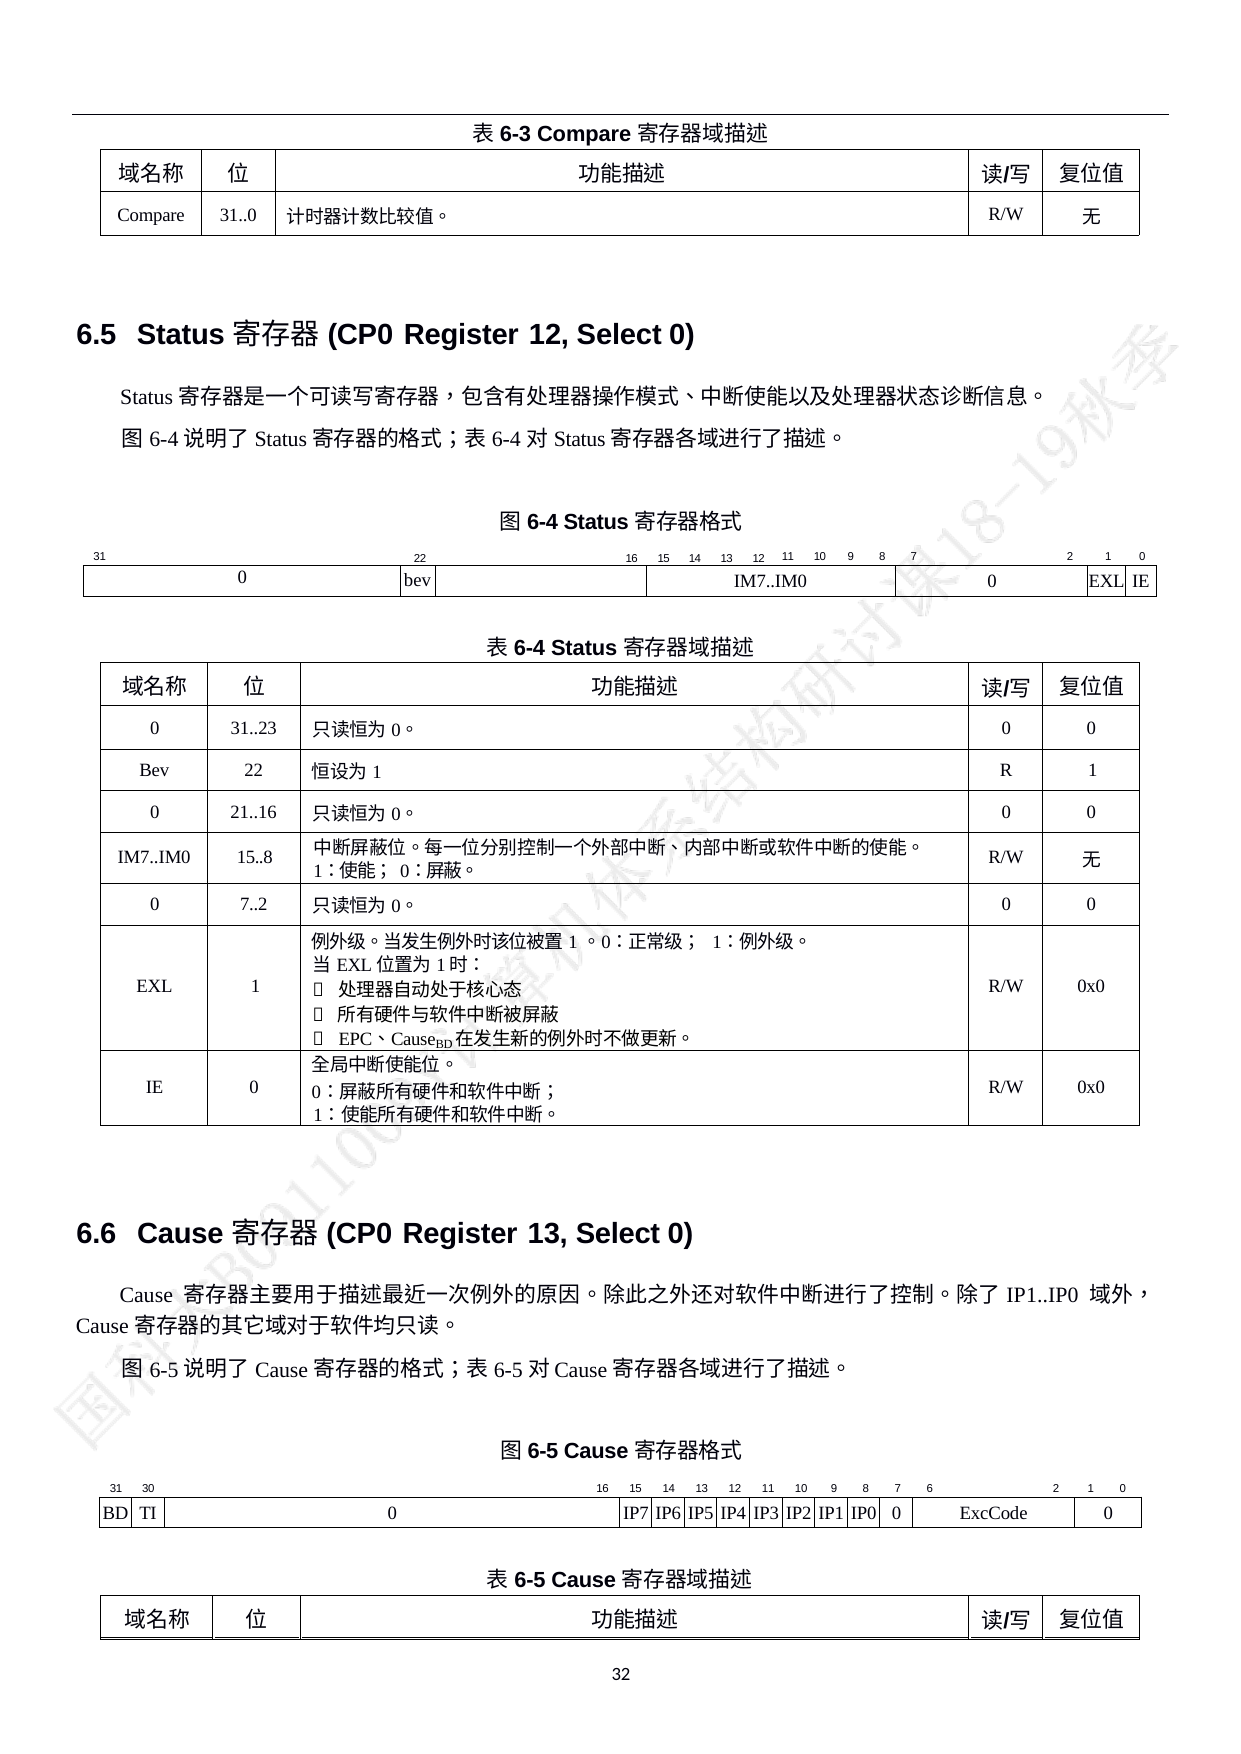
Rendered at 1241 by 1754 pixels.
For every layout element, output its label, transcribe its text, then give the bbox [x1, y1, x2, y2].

table_header 读/写 [969, 663, 1042, 704]
table_header 功能描述 [301, 1596, 968, 1639]
text 图 6-5 说明了 Cause 寄存器的格式；表 6-5 对Cause 寄存器各域进行了描述。 [122, 1350, 1180, 1390]
table_header 0 [896, 566, 1087, 596]
table_header 0 [165, 1498, 619, 1527]
table_cell 0 [101, 791, 207, 832]
table_cell 0 [1043, 706, 1139, 748]
table_header IP2 [783, 1498, 814, 1527]
table_cell 无 [1043, 833, 1139, 882]
table_header 读/写 [969, 150, 1042, 191]
table_header bev [401, 566, 435, 596]
table_header 位 [202, 150, 275, 191]
table_cell 只读恒为 0。 [301, 706, 968, 748]
table_cell 7..2 [208, 884, 300, 924]
table_cell Bev [101, 750, 207, 790]
table_cell 无 [1043, 192, 1139, 235]
text 表 6-4 Status 寄存器域描述 [486, 634, 1180, 661]
picture [53, 324, 1180, 1452]
text 图 6-4 Status 寄存器格式 [499, 507, 771, 535]
table_cell 0 [101, 706, 207, 748]
table_cell 31..23 [208, 706, 300, 748]
table_cell R/W [969, 833, 1042, 882]
table_cell 1 [208, 926, 300, 1050]
table_cell R/W [969, 926, 1042, 1050]
table_header IP6 [652, 1498, 684, 1527]
table_cell 15..8 [208, 833, 300, 882]
table_header 复位值 [1043, 150, 1139, 191]
text Status 寄存器是一个可读写寄存器，包含有处理器操作模式、中断使能以及处理器状态诊断信息。 图 6-4 说明了 Status 寄存器的格式；表 6-4 对 Status 寄存器各域进行了描述。 [120, 381, 1049, 452]
table_cell 0 [1043, 791, 1139, 832]
table_header 0 [1075, 1498, 1141, 1527]
table_cell 0 [969, 706, 1042, 748]
table_header BD [100, 1498, 131, 1527]
table_cell 计时器计数比较值。 [276, 192, 968, 235]
table_header 复位值 [1043, 663, 1139, 704]
table_header 读/写 [969, 1596, 1042, 1639]
table_cell 21..16 [208, 791, 300, 832]
table_header IP0 [848, 1498, 879, 1527]
table_cell 0x0 [1043, 1051, 1139, 1125]
table_header 0 [84, 566, 400, 596]
table_cell 31..0 [202, 192, 275, 235]
table_cell 只读恒为 0。 [301, 884, 968, 924]
table_cell 0 [969, 884, 1042, 924]
table_cell R/W [969, 192, 1042, 235]
table_header IP7 [620, 1498, 651, 1527]
table_cell 0 [1043, 884, 1139, 924]
table_header IE [1126, 566, 1156, 596]
table_header IM7..IM0 [647, 566, 895, 596]
table_header 域名称 [101, 663, 207, 704]
table_header [436, 566, 646, 596]
table_header IP5 [685, 1498, 716, 1527]
table_cell IE [101, 1051, 207, 1125]
text 6.6 Cause 寄存器 (CP0 Register 13, Select 0) [76, 1215, 1180, 1250]
table_header 位 [213, 1596, 300, 1639]
text Cause 寄存器主要用于描述最近一次例外的原因。除此之外还对软件中断进行了控制。除了 IP1..IP0 域外， Cause 寄存器的其它域对于软件均只读。 [76, 1279, 1161, 1340]
table_cell IM7..IM0 [101, 833, 207, 882]
table_cell 1 [1043, 750, 1139, 790]
table_cell 恒设为 1 [301, 750, 968, 790]
table_header ExcCode [913, 1498, 1074, 1527]
table_header IP4 [717, 1498, 749, 1527]
table_cell EXL [101, 926, 207, 1050]
table_header 位 [208, 663, 300, 704]
text 6.5 Status 寄存器 (CP0 Register 12, Select 0) [76, 317, 1180, 352]
table_cell 中断屏蔽位。每一位分别控制一个外部中断、内部中断或软件中断的使能。 1：使能； 0：屏蔽。 [301, 833, 968, 882]
text 表 6-3 Compare 寄存器域描述 [472, 120, 1180, 147]
table_header 域名称 [101, 1596, 212, 1637]
table_cell R [969, 750, 1042, 790]
text 图 6-5 Cause 寄存器格式 [500, 1437, 1180, 1464]
table_cell 0 [208, 1051, 300, 1125]
table_cell Compare [101, 192, 201, 235]
table_header 功能描述 [276, 150, 968, 191]
text 表 6-5 Cause 寄存器域描述 [486, 1565, 1180, 1592]
table_header IP3 [750, 1498, 782, 1527]
table_cell 0x0 [1043, 926, 1139, 1050]
table_cell 全局中断使能位。 0：屏蔽所有硬件和软件中断； 1：使能所有硬件和软件中断。 [301, 1051, 968, 1125]
table_header 0 [880, 1498, 912, 1527]
table_header TI [132, 1498, 164, 1527]
table_cell 0 [969, 791, 1042, 832]
table_cell R/W [969, 1051, 1042, 1125]
table_header 功能描述 [301, 663, 968, 704]
table_cell 0 [101, 884, 207, 924]
table_header 复位值 [1043, 1596, 1139, 1639]
table_cell 只读恒为 0。 [301, 791, 968, 832]
table_header 域名称 [101, 150, 201, 191]
table_header EXL [1088, 566, 1125, 596]
table_cell 22 [208, 750, 300, 790]
table_cell 例外级。当发生例外时该位被置 1 。0：正常级； 1：例外级。 当 EXL 位置为 1 时：  处理器自动处于核心态  所有硬件与软件中断被屏蔽  EPC、CauseBD 在发生新的例外时不做更新。 [301, 926, 968, 1050]
table_header IP1 [815, 1498, 847, 1527]
